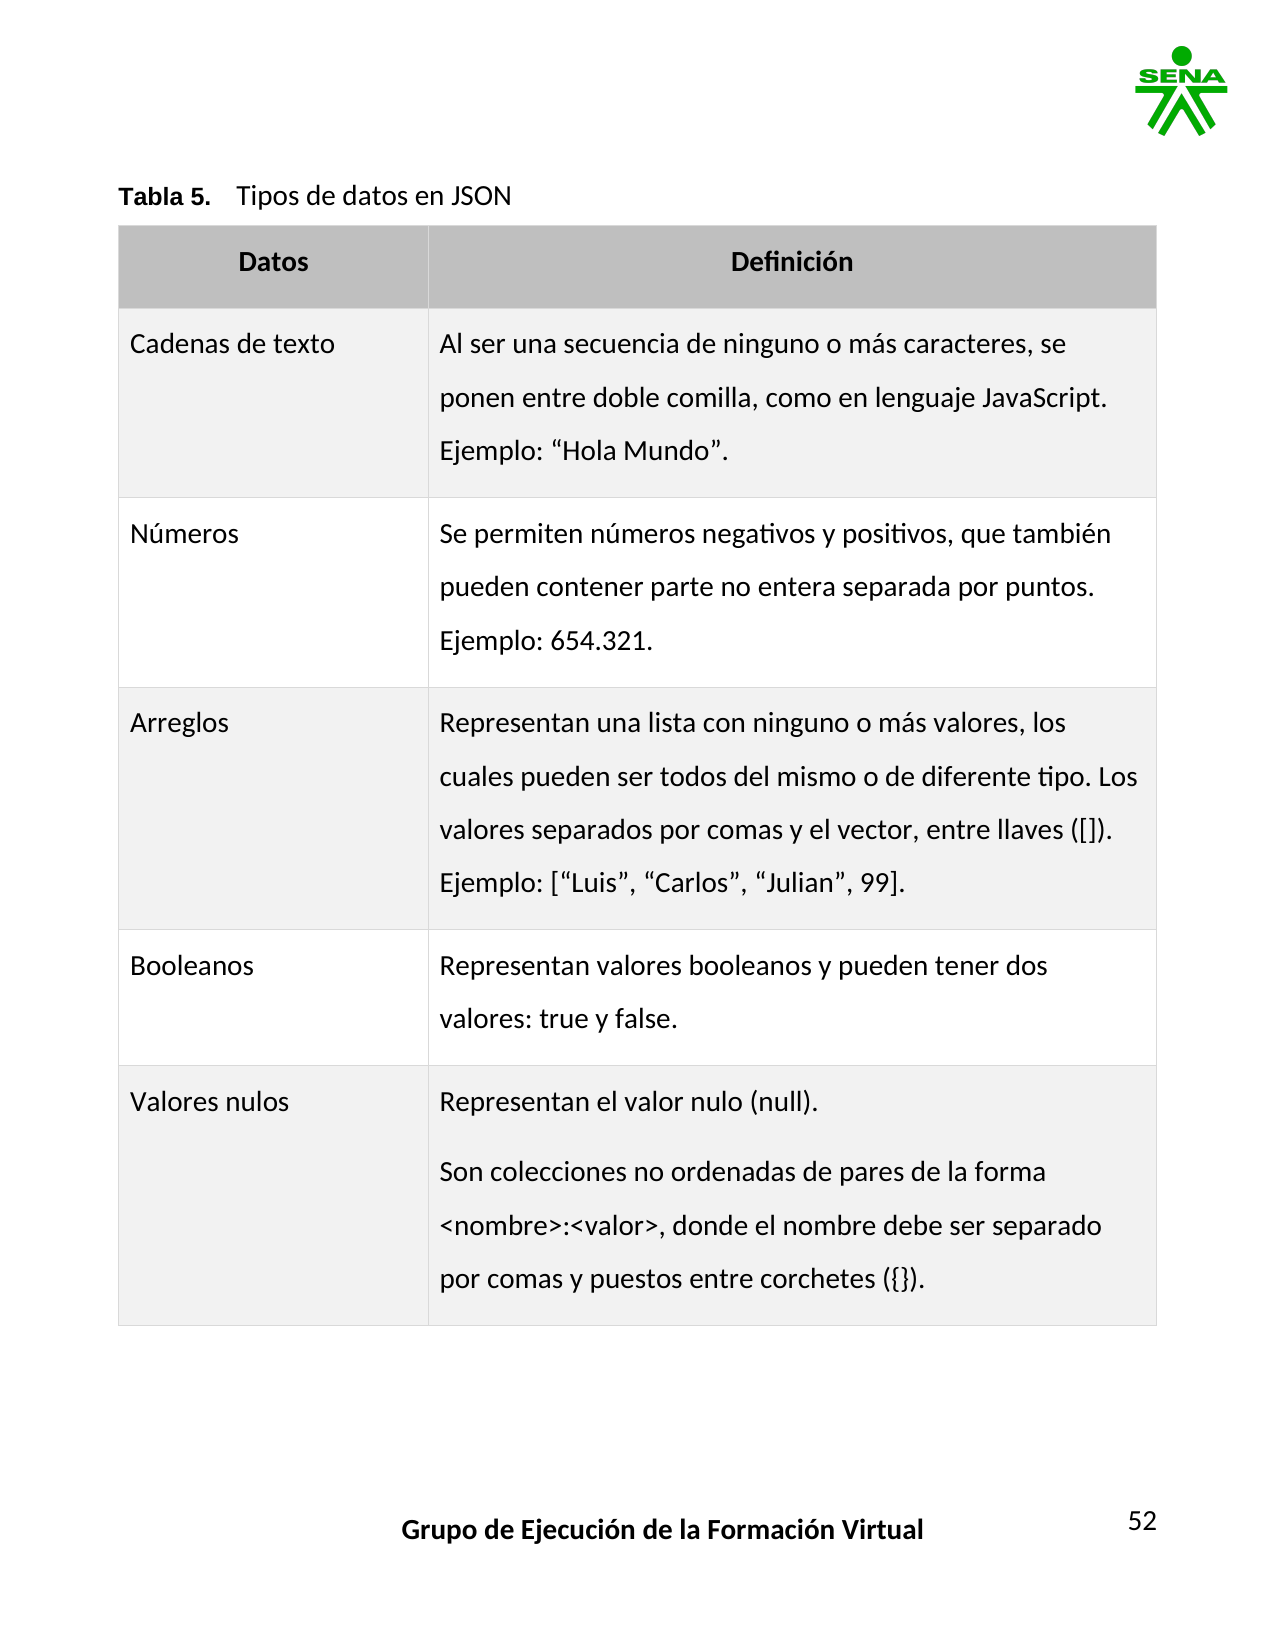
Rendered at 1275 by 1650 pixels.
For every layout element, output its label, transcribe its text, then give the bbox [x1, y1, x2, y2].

table_header Datos [119, 226, 428, 308]
picture [1135, 46, 1228, 136]
table_cell Se permiten números negativos y positivos, que también pueden contener parte no entera separada por puntos. Ejemplo: 654.321. [429, 498, 1156, 687]
table_cell Arreglos [119, 688, 428, 929]
table_cell Valores nulos [119, 1066, 428, 1325]
table_header Definición [429, 226, 1156, 308]
table_cell Cadenas de texto [119, 309, 428, 497]
table_cell Números [119, 498, 428, 687]
table_cell Representan una lista con ninguno o más valores, los cuales pueden ser todos del mismo o de diferente tipo. Los valores separados por comas y el vector, entre llaves ([]). Ejemplo: [“Luis”, “Carlos”, “Julian”, 99]. [429, 688, 1156, 929]
table_cell Al ser una secuencia de ninguno o más caracteres, se ponen entre doble comilla, como en lenguaje JavaScript. Ejemplo: “Hola Mundo”. [429, 309, 1156, 497]
table_cell Representan valores booleanos y pueden tener dos valores: true y false. [429, 930, 1156, 1065]
table_cell Booleanos [119, 930, 428, 1065]
text Tipos de datos en JSON [118, 177, 1157, 213]
table_cell Representan el valor nulo (null). Son colecciones no ordenadas de pares de la forma <nombre>:<valor>, donde el nombre debe ser separado por comas y puestos entre corchetes ({}). [429, 1066, 1156, 1325]
